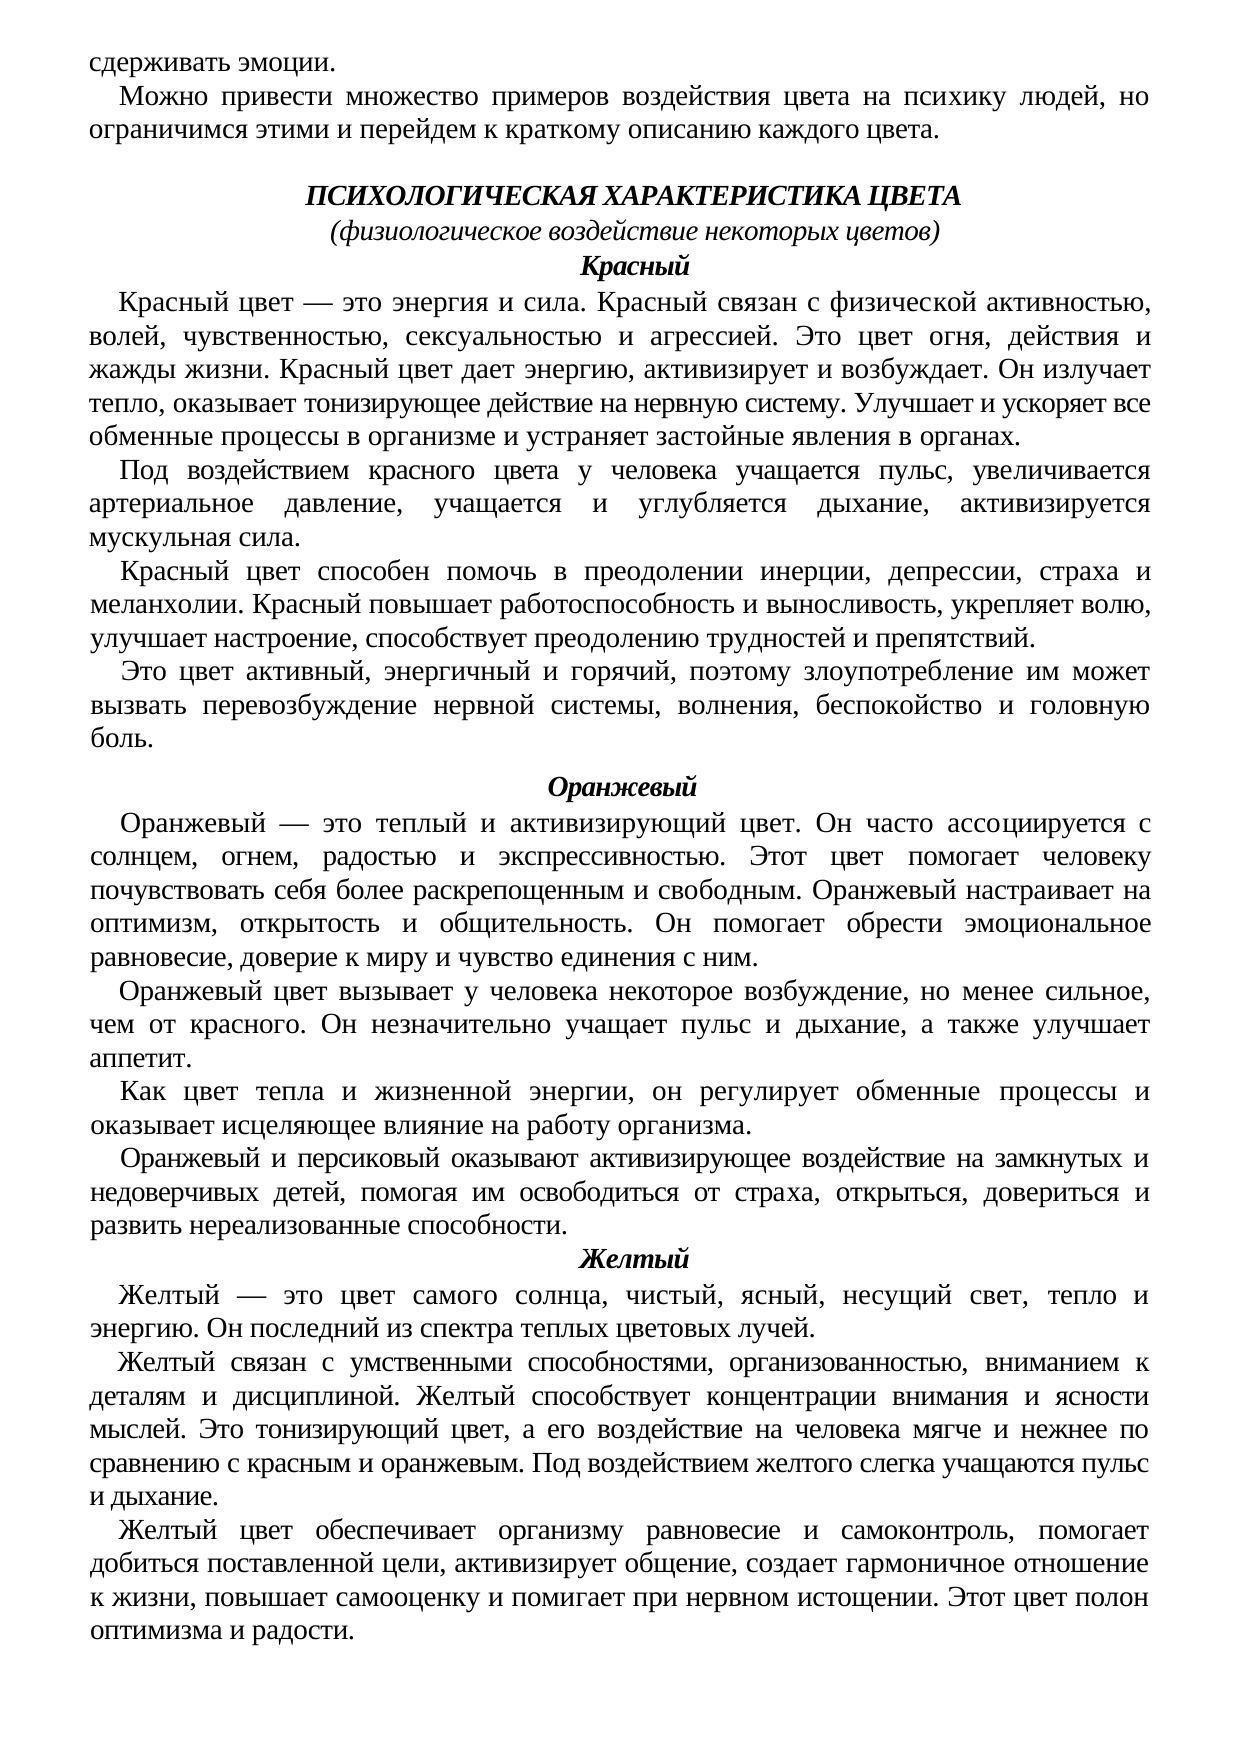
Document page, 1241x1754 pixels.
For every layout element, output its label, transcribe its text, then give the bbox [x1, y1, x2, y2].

text Это цвет активный, энергичный и горячий, поэтому злоупотребление им может вызвать перевозбуждение нервной системы, волнения, беспокойство и головную боль. [90, 653, 1150, 754]
text Желтый [90, 1241, 1150, 1274]
text Оранжевый [94, 769, 1151, 802]
text Под воздействием красного цвета у человека учащается пульс, увеличивается артериальное давление, учащается и углубляется дыхание, активизируется мускульная сила. [89, 452, 1150, 553]
text Оранжевый — это теплый и активизирующий цвет. Он часто ассоциируется с солнцем, огнем, радостью и экспрессивностью. Этот цвет помогает человеку почувствовать себя более раскрепощенным и свободным. Оранжевый настраивает на оптимизм, открытость и общительность. Он помогает обрести эмоциональное равновесие, доверие к миру и чувство единения с ним. [90, 805, 1151, 973]
text ПСИХОЛОГИЧЕСКАЯ ХАРАКТЕРИСТИКА ЦВЕТА [89, 178, 1149, 212]
text Желтый связан с умственными способностями, организованностью, вниманием к деталям и дисциплиной. Желтый способствует концентрации внимания и ясности мыслей. Это тонизирующий цвет, а его воздействие на человека мягче и нежнее по сравнению с красным и оранжевым. Под воздействием желтого слегка учащаются пульс и дыхание. [89, 1344, 1149, 1512]
text Красный цвет способен помочь в преодолении инерции, депрессии, страха и меланхолии. Красный повышает работоспособность и выносливость, укрепляет волю, улучшает настроение, способствует преодолению трудностей и препятствий. [90, 553, 1151, 653]
text Оранжевый цвет вызывает у человека некоторое возбуждение, но менее сильное, чем от красного. Он незначительно учащает пульс и дыхание, а также улучшает аппетит. [89, 973, 1150, 1073]
text Красный цвет — это энергия и сила. Красный связан с физической активностью, волей, чувственностью, сексуальностью и агрессией. Это цвет огня, действия и жажды жизни. Красный цвет дает энергию, активизирует и возбуждает. Он излучает тепло, оказывает тонизирующее действие на нервную систему. Улучшает и ускоряет все обменные процессы в организме и устраняет застойные явления в органах. [89, 284, 1151, 452]
text Красный [119, 248, 1151, 281]
text Можно привести множество примеров воздействия цвета на психику людей, но ограничимся этими и перейдем к краткому описанию каждого цвета. [89, 78, 1149, 145]
text Желтый цвет обеспечивает организму равновесие и самоконтроль, помогает добиться поставленной цели, активизирует общение, создает гармоничное отношение к жизни, повышает самооценку и помигает при нервном истощении. Этот цвет полон оптимизма и радости. [90, 1512, 1149, 1646]
text Оранжевый и персиковый оказывают активизирующее воздействие на замкнутых и недоверчивых детей, помогая им освободиться от страха, открыться, довериться и развить нереализованные способности. [90, 1140, 1150, 1241]
text (физиологическое воздействие некоторых цветов) [119, 213, 1151, 247]
text Как цвет тепла и жизненной энергии, он регулирует обменные процессы и оказывает исцеляющее влияние на работу организма. [90, 1073, 1150, 1140]
text Желтый — это цвет самого солнца, чистый, ясный, несущий свет, тепло и энергию. Он последний из спектра теплых цветовых лучей. [90, 1277, 1149, 1344]
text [89, 44, 1150, 78]
